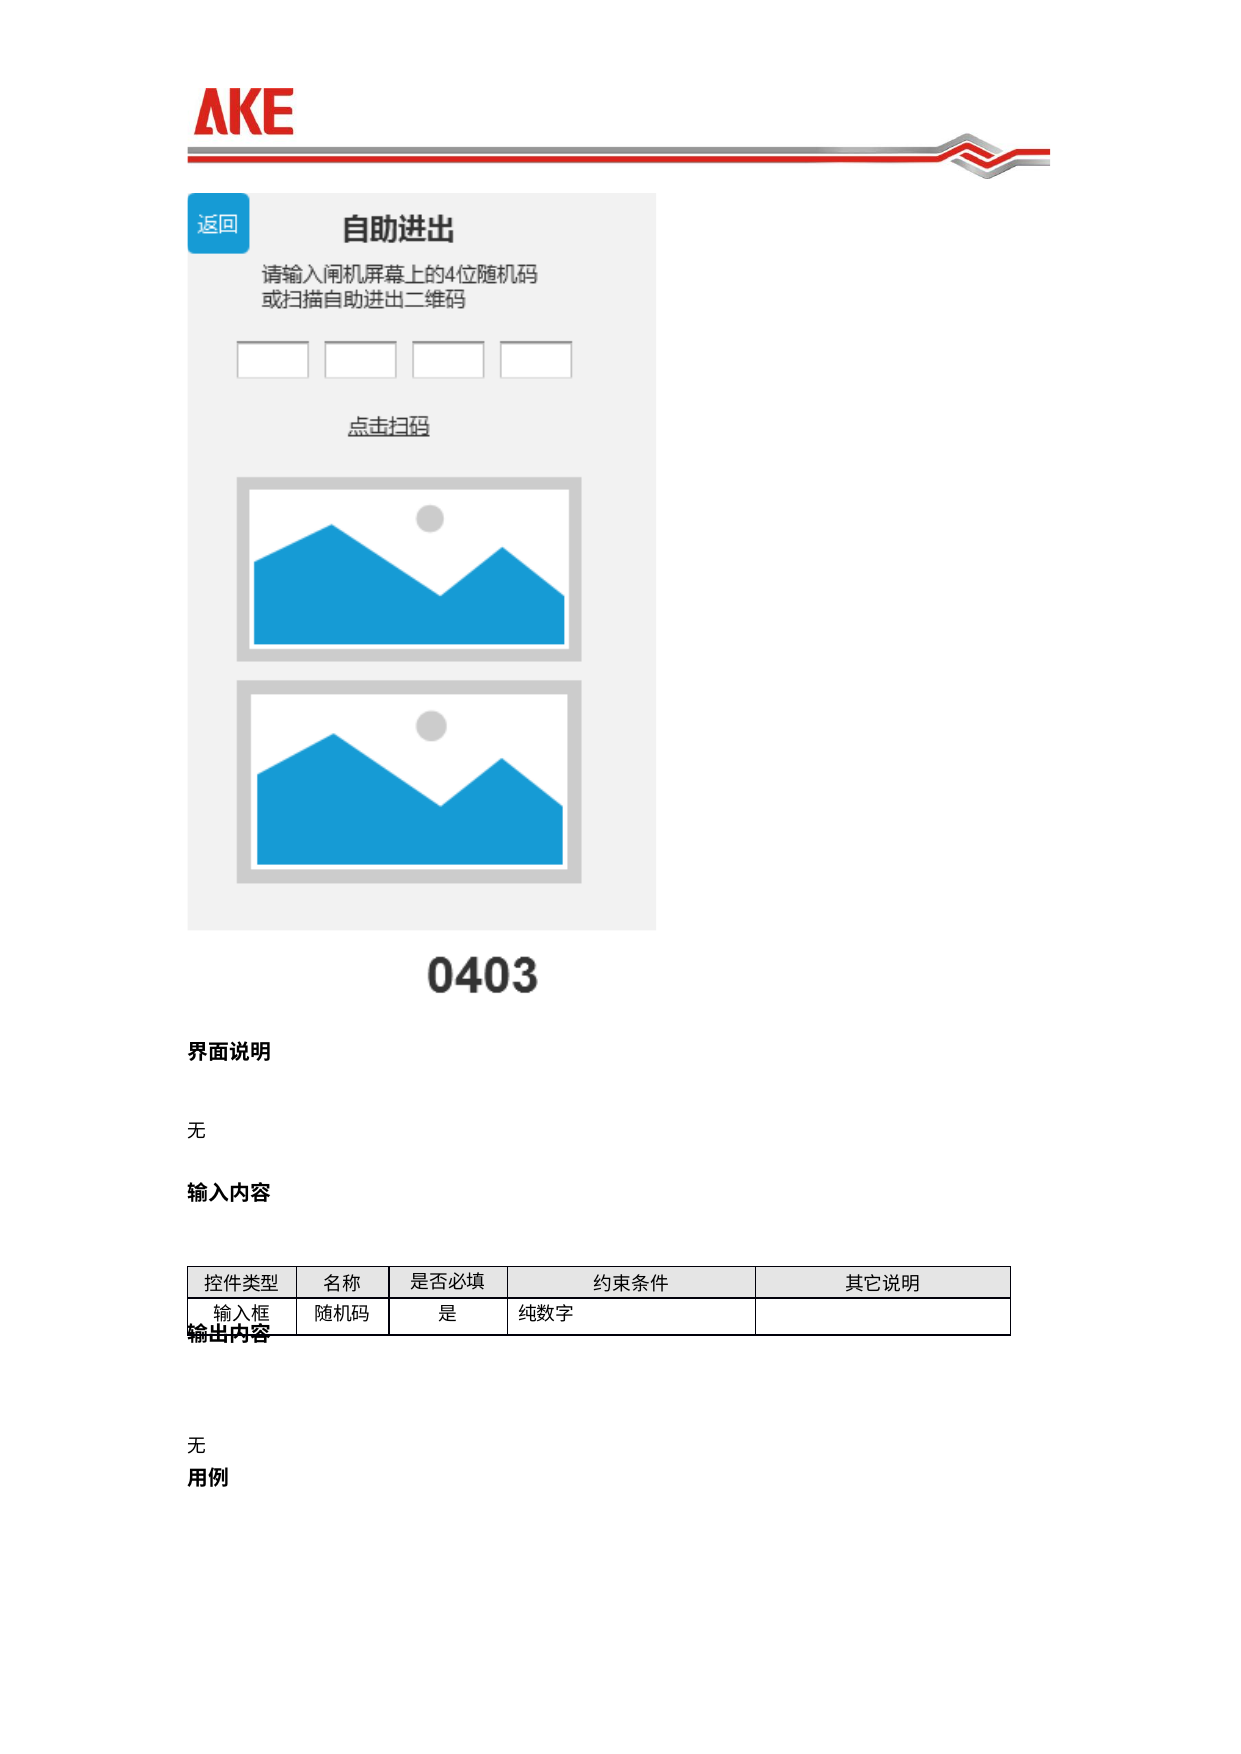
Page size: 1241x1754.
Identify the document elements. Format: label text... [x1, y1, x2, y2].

text 界面说明 [187, 1034, 1053, 1067]
table_header 约束条件 [508, 1267, 755, 1297]
table_header 控件类型 [188, 1267, 296, 1297]
text 输出内容 [187, 1316, 1053, 1348]
table_header 其它说明 [756, 1267, 1010, 1297]
table_cell 是 [390, 1299, 507, 1334]
text 无 [187, 1428, 1053, 1460]
picture [187, 193, 657, 1004]
table_cell 随机码 [297, 1299, 388, 1334]
table_cell [756, 1299, 1010, 1334]
text 输入内容 [187, 1175, 1053, 1207]
text 无 [187, 1113, 1053, 1146]
text 用例 [187, 1460, 1053, 1493]
table_header 是否必填 [390, 1267, 507, 1297]
picture [187, 88, 1050, 179]
table_cell 输入框 [188, 1299, 296, 1334]
table_cell 纯数字 [508, 1299, 755, 1334]
table_header 名称 [297, 1267, 388, 1297]
